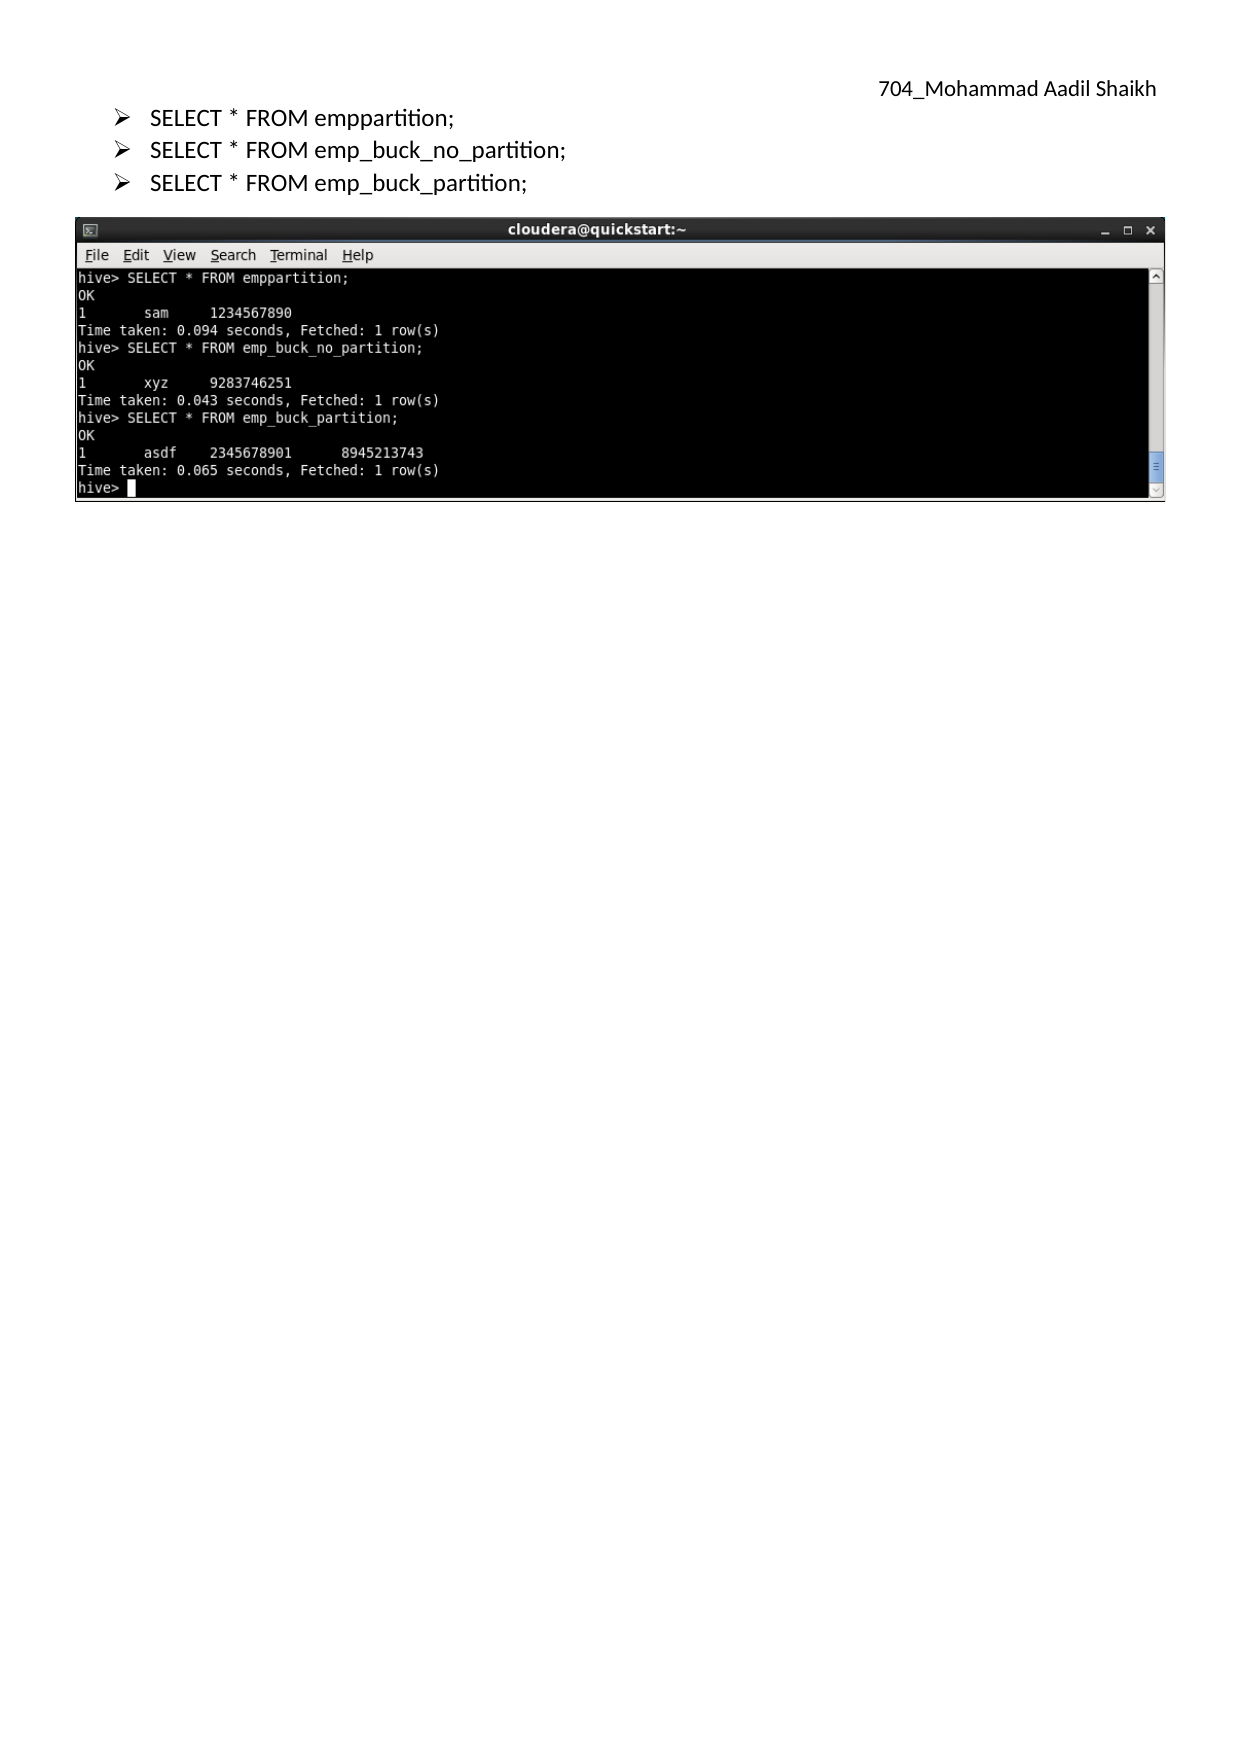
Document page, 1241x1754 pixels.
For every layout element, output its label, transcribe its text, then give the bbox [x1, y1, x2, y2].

list SELECT * FROM emp_buck_partition; [112, 168, 1165, 198]
picture [75, 217, 1166, 502]
list SELECT * FROM emp_buck_no_partition; [112, 135, 1165, 165]
list SELECT * FROM emppartition; [112, 102, 1165, 132]
